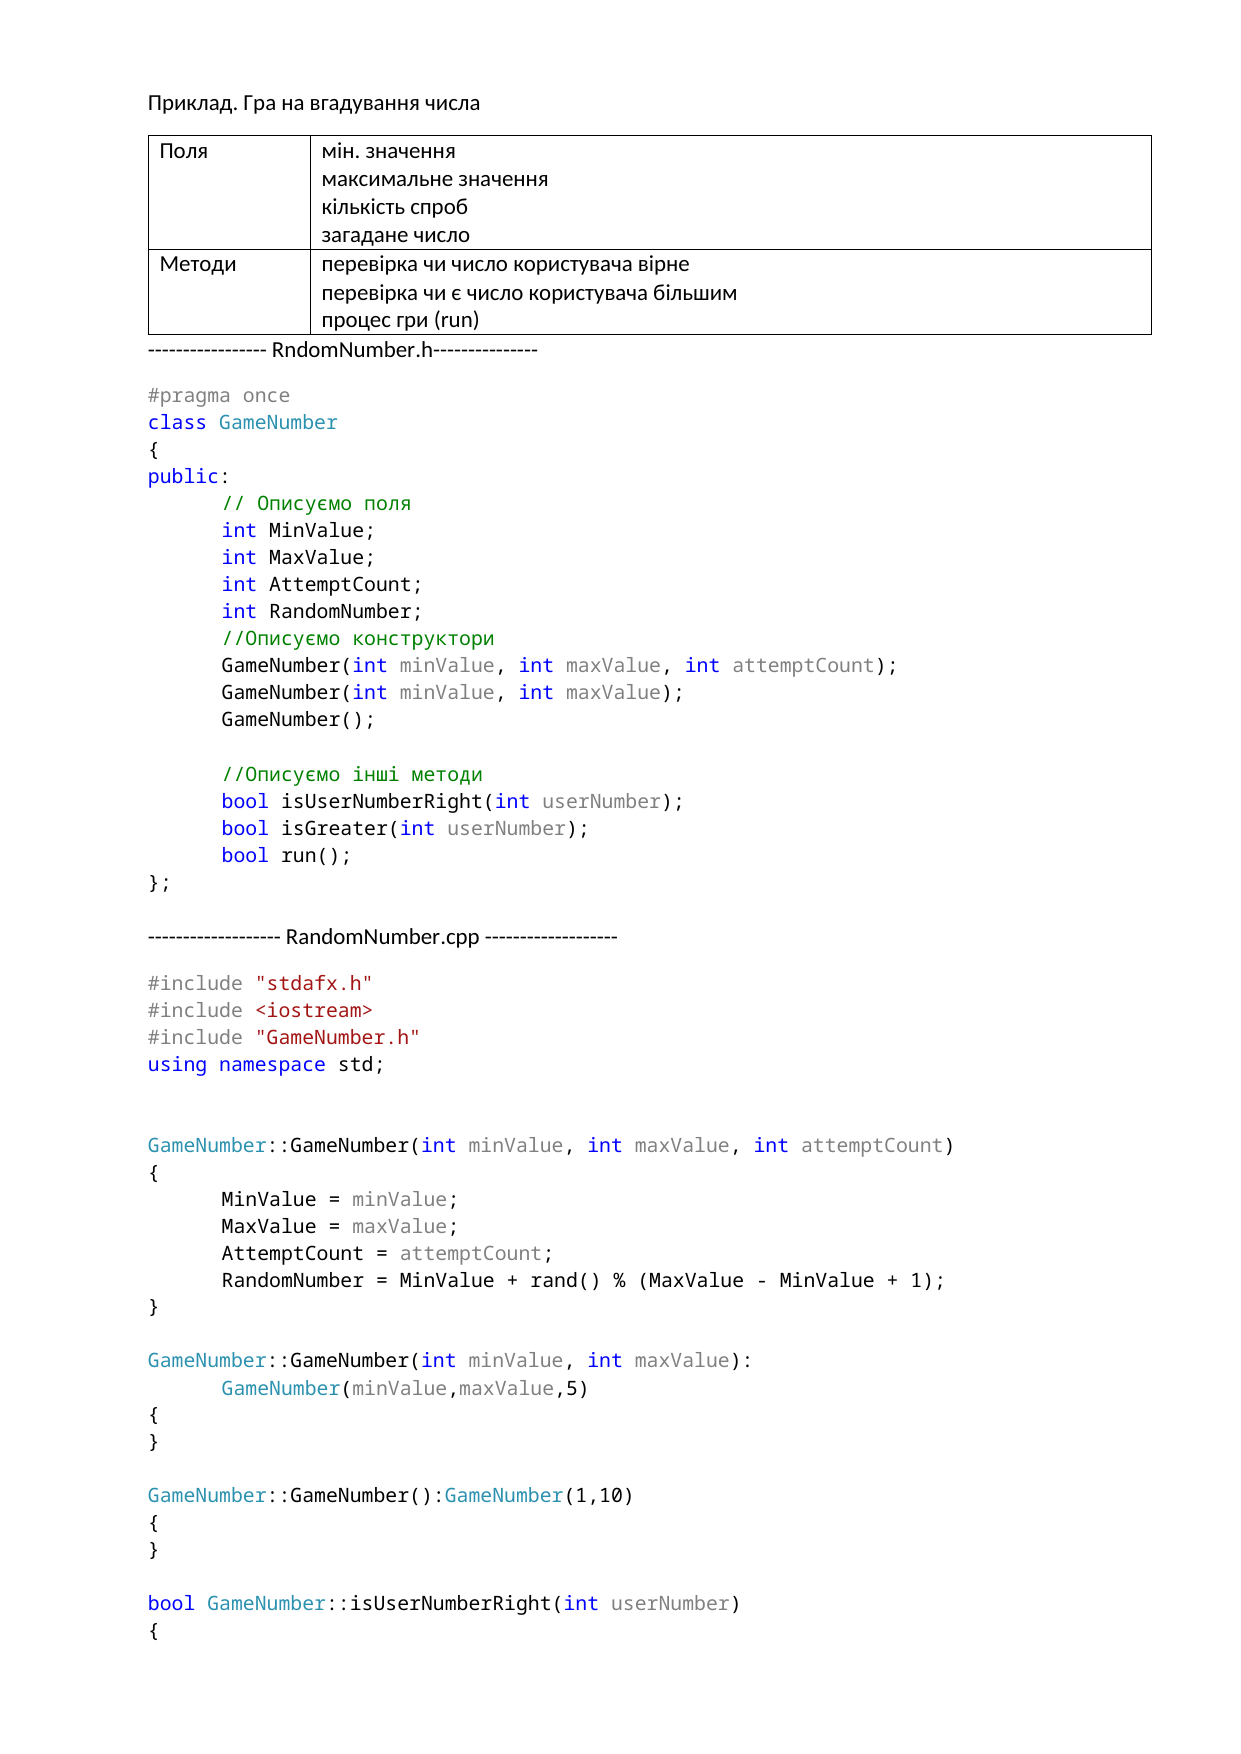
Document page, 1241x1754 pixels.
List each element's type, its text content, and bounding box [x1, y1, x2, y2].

text MaxValue = maxValue; [148, 1212, 1152, 1239]
text int MaxValue; [148, 543, 1152, 570]
text { [148, 436, 1152, 462]
text // Описуємо поля [148, 489, 1152, 516]
text } [148, 1293, 1152, 1320]
text ----------------- RndomNumber.h--------------- [148, 335, 1152, 363]
text GameNumber::GameNumber(int minValue, int maxValue, int attemptCount) [148, 1131, 1152, 1158]
text AttemptCount = attemptCount; [148, 1239, 1152, 1266]
text int MinValue; [148, 516, 1152, 543]
table_cell Методи [149, 250, 310, 334]
text #include <iostream> [148, 996, 1152, 1023]
text { [148, 1158, 1152, 1185]
text } [148, 1536, 1152, 1563]
text MinValue = minValue; [148, 1185, 1152, 1212]
text GameNumber(minValue,maxValue,5) [148, 1374, 1152, 1401]
text { [148, 1617, 1152, 1643]
text GameNumber::GameNumber():GameNumber(1,10) [148, 1482, 1152, 1509]
text using namespace std; [148, 1050, 1152, 1077]
text RandomNumber = MinValue + rand() % (MaxValue - MinValue + 1); [148, 1266, 1152, 1293]
text ------------------- RandomNumber.cpp ------------------- [148, 922, 1152, 950]
text bool isGreater(int userNumber); [148, 814, 1152, 841]
table_cell перевірка чи число користувача вірне перевірка чи є число користувача більшим процес гри (run) [311, 250, 1151, 334]
text //Описуємо конструктори [148, 624, 1152, 651]
text GameNumber::GameNumber(int minValue, int maxValue): [148, 1347, 1152, 1374]
table_header мін. значення максимальне значення кількість спроб загадане число [311, 136, 1151, 248]
text GameNumber(); [148, 705, 1152, 732]
text bool GameNumber::isUserNumberRight(int userNumber) [148, 1589, 1152, 1617]
text bool run(); [148, 841, 1152, 868]
table_header Поля [149, 136, 310, 248]
text } [148, 1428, 1152, 1455]
text #include "stdafx.h" [148, 969, 1152, 996]
text int RandomNumber; [148, 597, 1152, 624]
text #pragma once [148, 382, 1152, 408]
text }; [148, 868, 1152, 895]
text { [148, 1401, 1152, 1428]
text //Описуємо інші методи [148, 760, 1152, 787]
text class GameNumber [148, 408, 1152, 436]
text #include "GameNumber.h" [148, 1023, 1152, 1050]
text bool isUserNumberRight(int userNumber); [148, 787, 1152, 814]
text int AttemptCount; [148, 570, 1152, 597]
text public: [148, 462, 1152, 489]
text GameNumber(int minValue, int maxValue); [148, 678, 1152, 705]
text { [148, 1509, 1152, 1536]
text Приклад. Гра на вгадування числа [148, 88, 1152, 117]
text GameNumber(int minValue, int maxValue, int attemptCount); [148, 651, 1152, 678]
